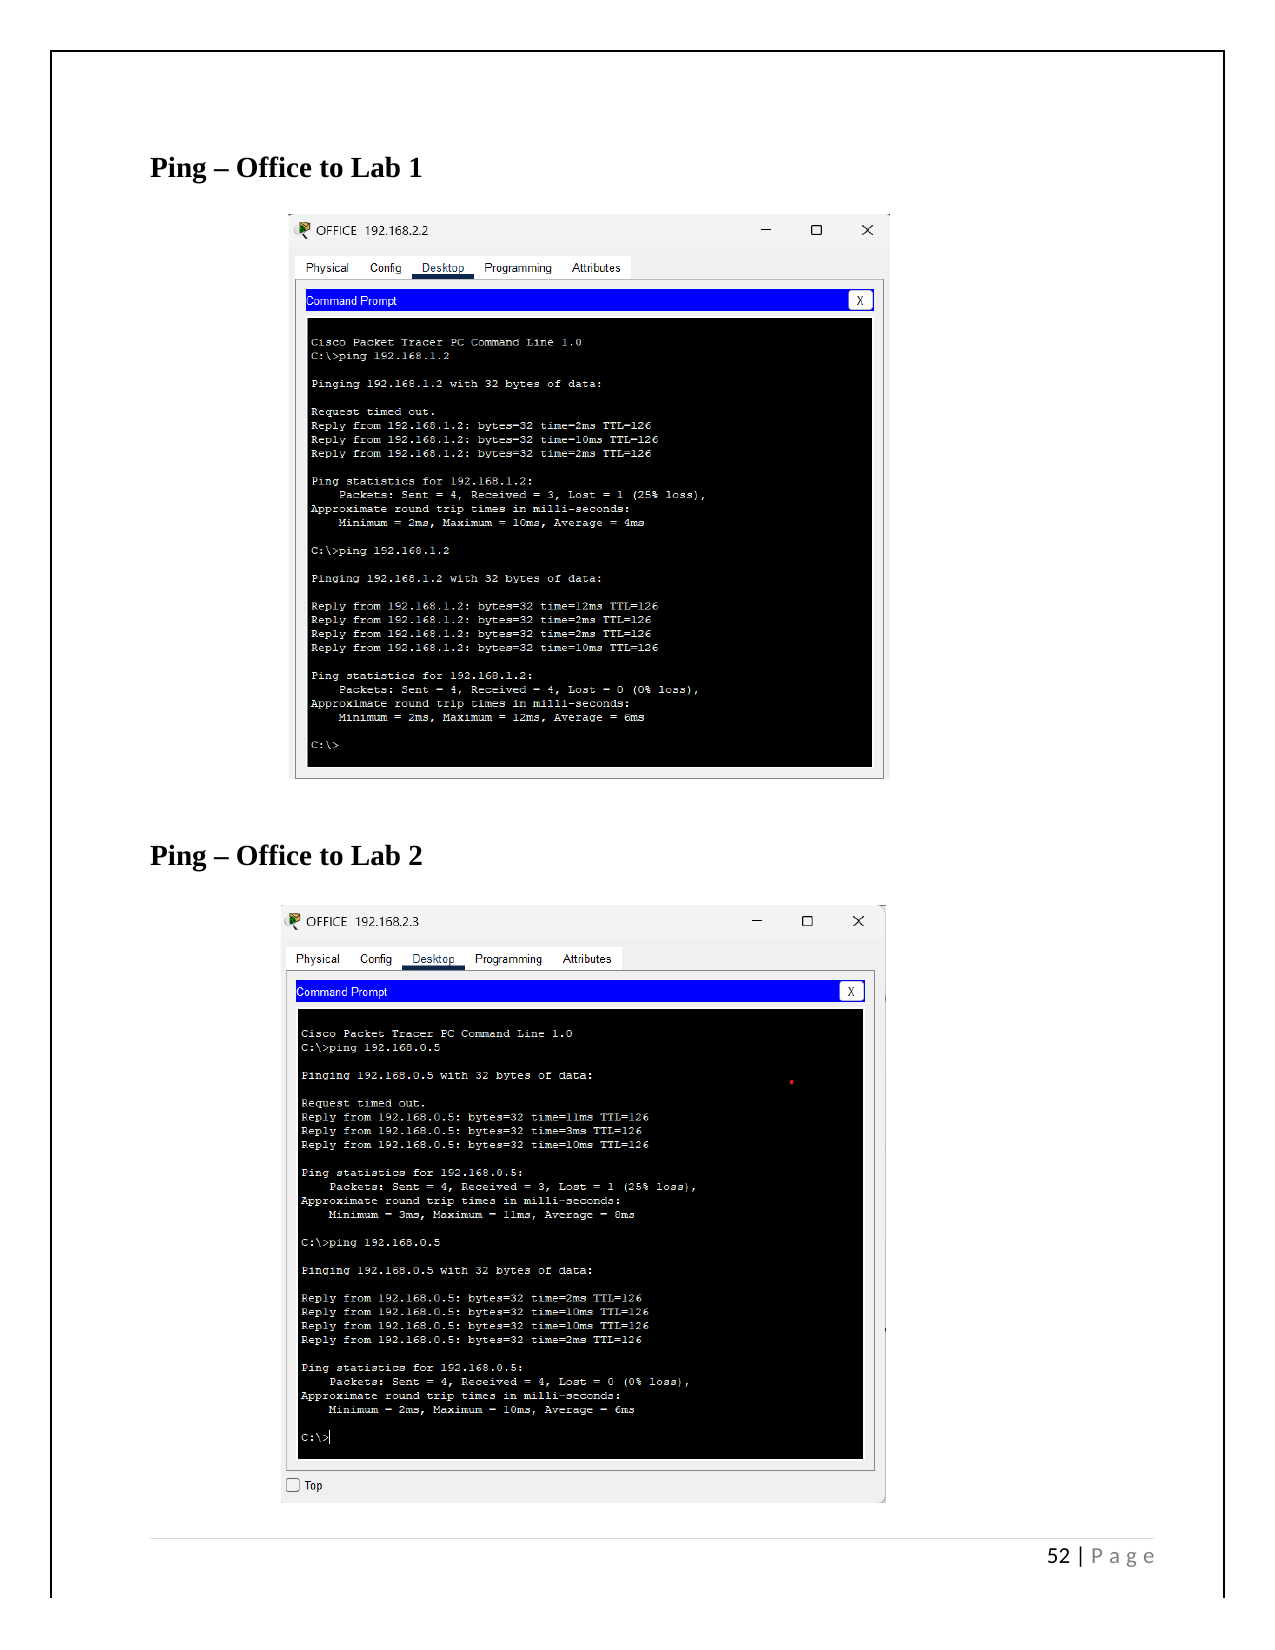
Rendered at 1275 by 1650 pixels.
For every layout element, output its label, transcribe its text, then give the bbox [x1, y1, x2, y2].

text Ping – Office to Lab 2 [150, 838, 773, 872]
text Ping – Office to Lab 1 [150, 150, 773, 183]
picture [288, 214, 890, 779]
picture [280, 905, 886, 1503]
